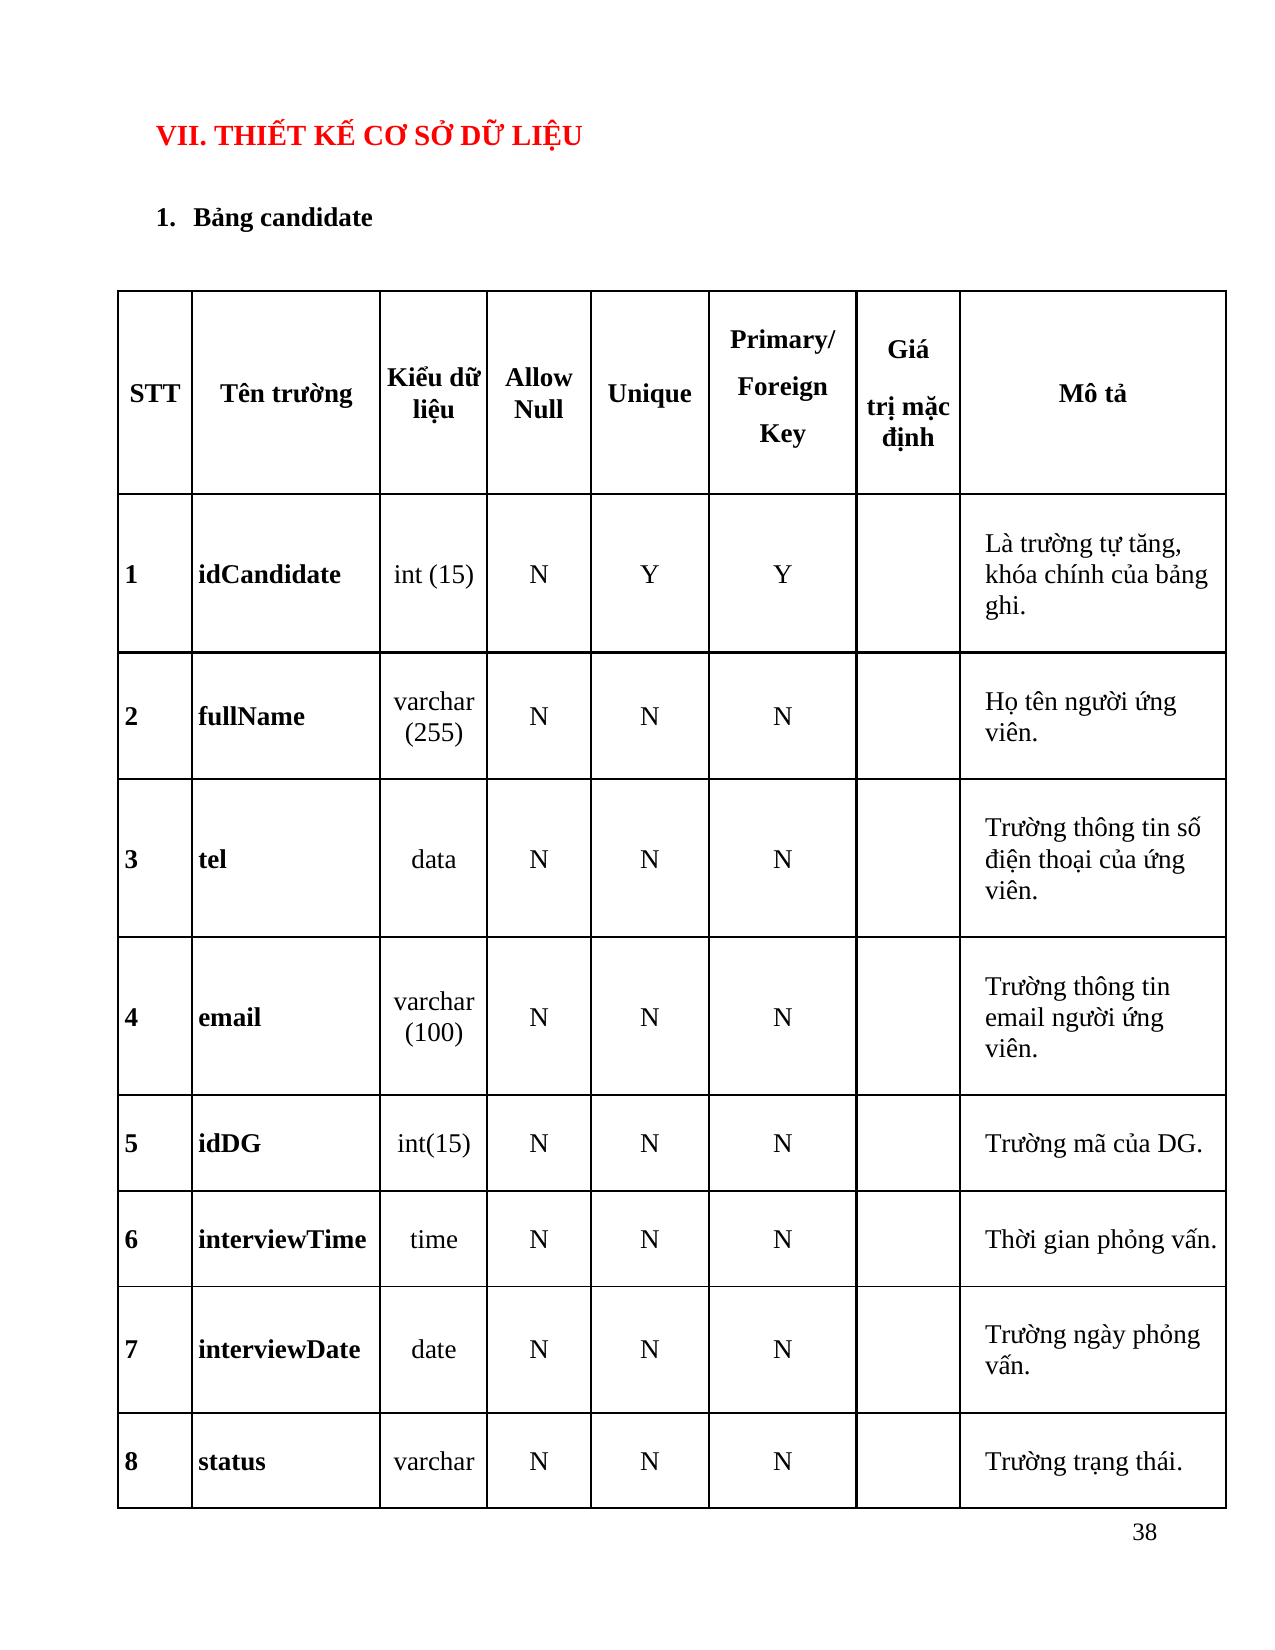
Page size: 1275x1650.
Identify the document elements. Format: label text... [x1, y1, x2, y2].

table_cell Y [592, 495, 708, 651]
table_header STT [119, 292, 191, 493]
table_cell Trường thông tin số điện thoại của ứng viên. [961, 780, 1225, 936]
table_cell N [488, 1414, 590, 1507]
table_cell N [488, 654, 590, 778]
table_cell Trường trạng thái. [961, 1414, 1225, 1507]
table_cell [858, 1192, 959, 1286]
table_cell Y [710, 495, 855, 651]
table_cell 4 [119, 938, 191, 1094]
subtitle Bảng candidate [156, 201, 1157, 232]
table_cell N [710, 1192, 855, 1286]
table_cell Họ tên người ứng viên. [961, 654, 1225, 778]
table_cell N [592, 1096, 708, 1190]
table_cell 2 [119, 654, 191, 778]
table_cell tel [193, 780, 379, 936]
table_cell 3 [119, 780, 191, 936]
table_cell N [592, 1192, 708, 1286]
table_header Tên trường [193, 292, 379, 493]
table_header Primary/ Foreign Key [710, 292, 855, 493]
table_cell 5 [119, 1096, 191, 1190]
table_cell N [710, 938, 855, 1094]
table_header Allow Null [488, 292, 590, 493]
table_header Mô tả [961, 292, 1225, 493]
table_cell N [488, 495, 590, 651]
table_cell 8 [119, 1414, 191, 1507]
table_cell Trường thông tin email người ứng viên. [961, 938, 1225, 1094]
table_cell int(15) [381, 1096, 486, 1190]
table_cell 7 [119, 1287, 191, 1412]
table_cell Thời gian phỏng vấn. [961, 1192, 1225, 1286]
table_cell N [592, 654, 708, 778]
table_cell Trường ngày phỏng vấn. [961, 1287, 1225, 1412]
table_cell varchar (255) [381, 1414, 486, 1507]
table_cell N [710, 1287, 855, 1412]
table_cell N [592, 1414, 708, 1507]
table_cell Trường mã của DG. [961, 1096, 1225, 1190]
table_cell N [710, 654, 855, 778]
table_cell interviewDate [193, 1287, 379, 1412]
table_cell N [488, 1287, 590, 1412]
table_cell varchar (255) [381, 654, 486, 778]
table_cell interviewTime [193, 1192, 379, 1286]
table_cell N [488, 1192, 590, 1286]
table_cell N [592, 938, 708, 1094]
table_cell 6 [119, 1192, 191, 1286]
table_cell [858, 780, 959, 936]
table_cell [858, 1287, 959, 1412]
table_cell N [488, 780, 590, 936]
table_header Kiểu dữ liệu [381, 292, 486, 493]
table_cell idDG [193, 1096, 379, 1190]
table_cell [858, 938, 959, 1094]
table_cell fullName [193, 654, 379, 778]
table_cell 1 [119, 495, 191, 651]
table_cell N [710, 1096, 855, 1190]
table_cell N [592, 780, 708, 936]
table_cell status [193, 1414, 379, 1507]
table_cell email [193, 938, 379, 1094]
subtitle VII. THIẾT KẾ CƠ SỞ DỮ LIỆU [74, 118, 1157, 152]
table_cell [858, 1414, 959, 1507]
table_cell data [381, 780, 486, 936]
table_cell N [592, 1287, 708, 1412]
table_cell idCandidate [193, 495, 379, 651]
table_cell N [710, 1414, 855, 1507]
table_header Unique [592, 292, 708, 493]
table_cell Là trường tự tăng, khóa chính của bảng ghi. [961, 495, 1225, 651]
table_cell N [488, 1096, 590, 1190]
table_cell time [381, 1192, 486, 1286]
table_cell [858, 654, 959, 778]
table_cell int (15) [381, 495, 486, 651]
table_cell N [710, 780, 855, 936]
table_cell date [381, 1287, 486, 1412]
table_cell [858, 495, 959, 651]
table_cell N [488, 938, 590, 1094]
table_cell [858, 1096, 959, 1190]
table_cell varchar (100) [381, 938, 486, 1094]
table_header Giá trị mặc định [858, 292, 959, 493]
